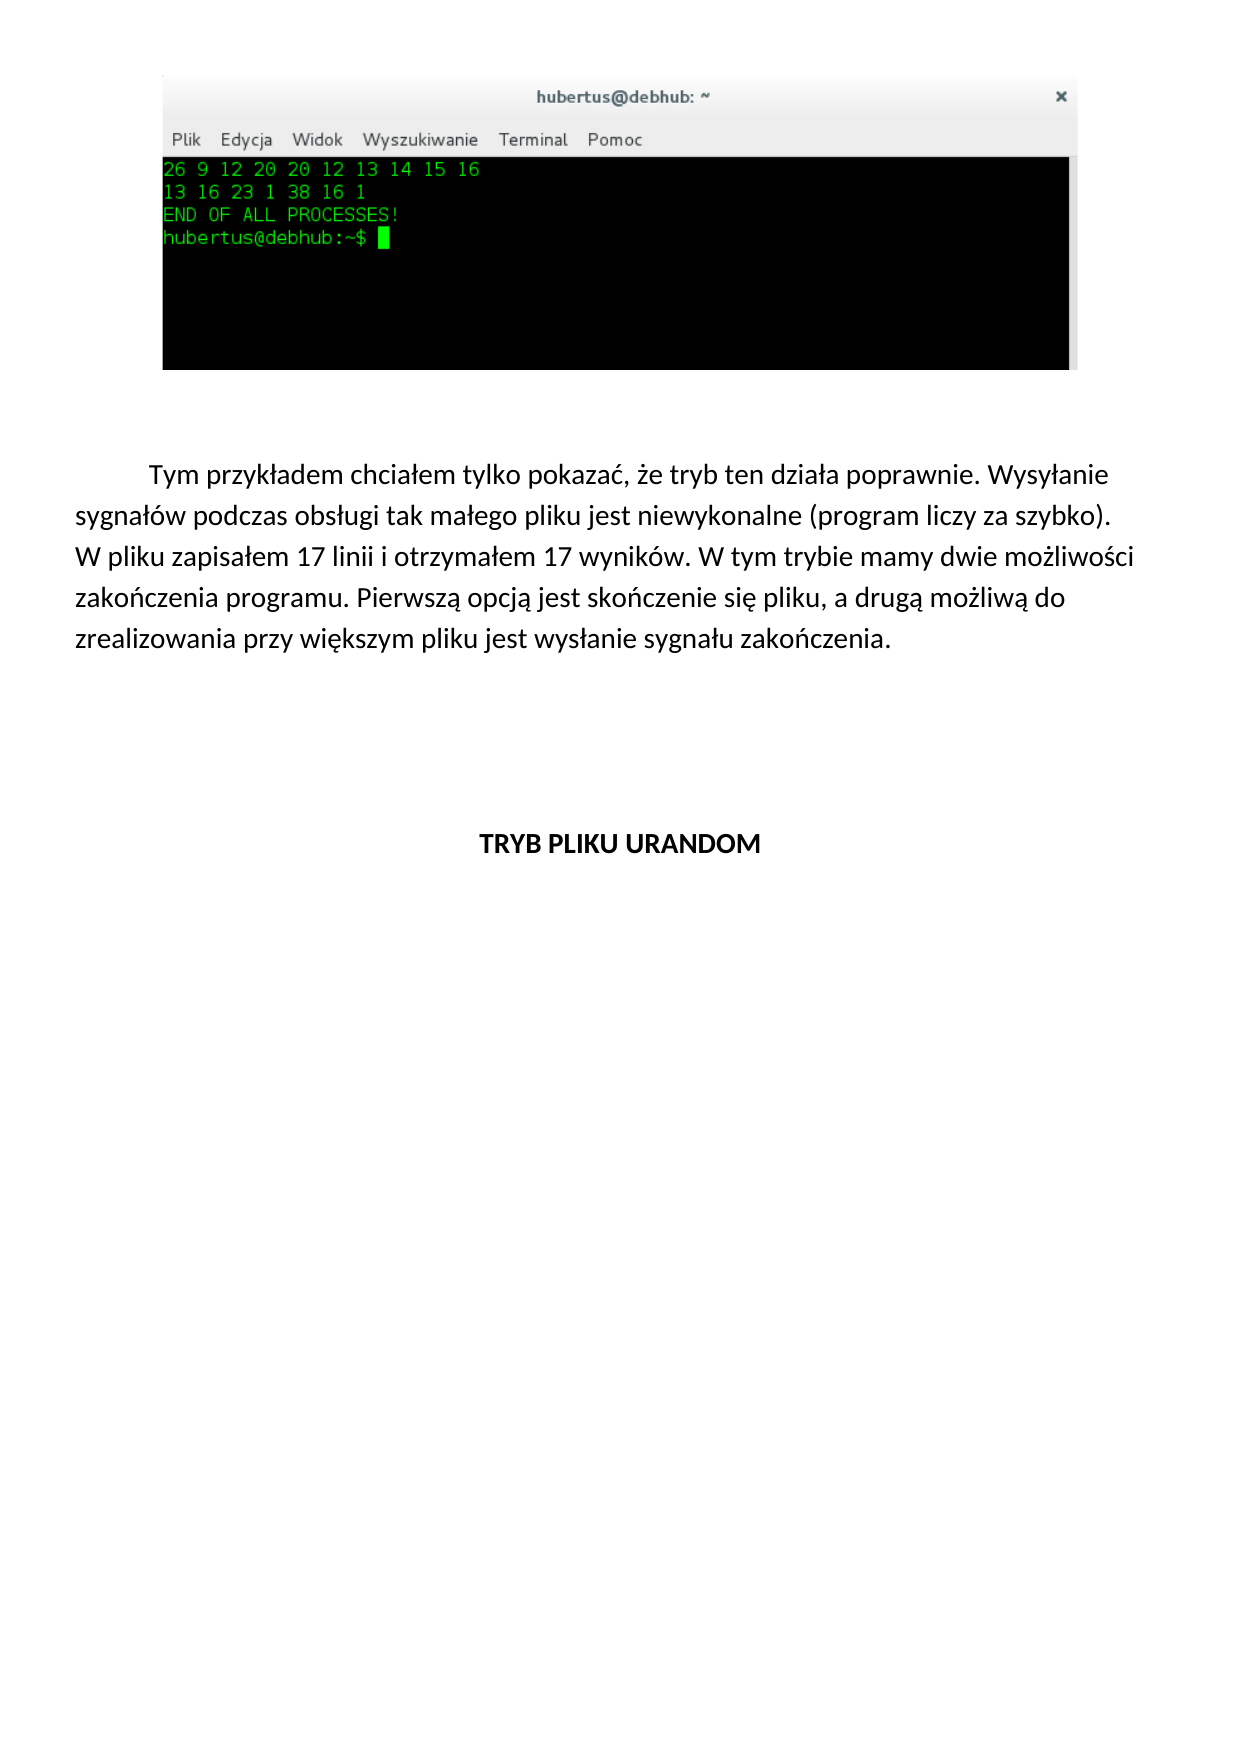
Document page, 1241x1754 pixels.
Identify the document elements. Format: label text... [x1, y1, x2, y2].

text TRYB PLIKU URANDOM [75, 825, 1165, 861]
text W pliku zapisałem 17 linii i otrzymałem 17 wyników. W tym trybie mamy dwie możliwości zakończenia programu. Pierwszą opcją jest skończenie się pliku, a drugą możliwą do zrealizowania przy większym pliku jest wysłanie sygnału zakończenia. [75, 538, 1165, 656]
picture [162, 75, 1078, 370]
text Tym przykładem chciałem tylko pokazać, że tryb ten działa poprawnie. Wysyłanie sygnałów podczas obsługi tak małego pliku jest niewykonalne (program liczy za szybko). [75, 456, 1165, 533]
